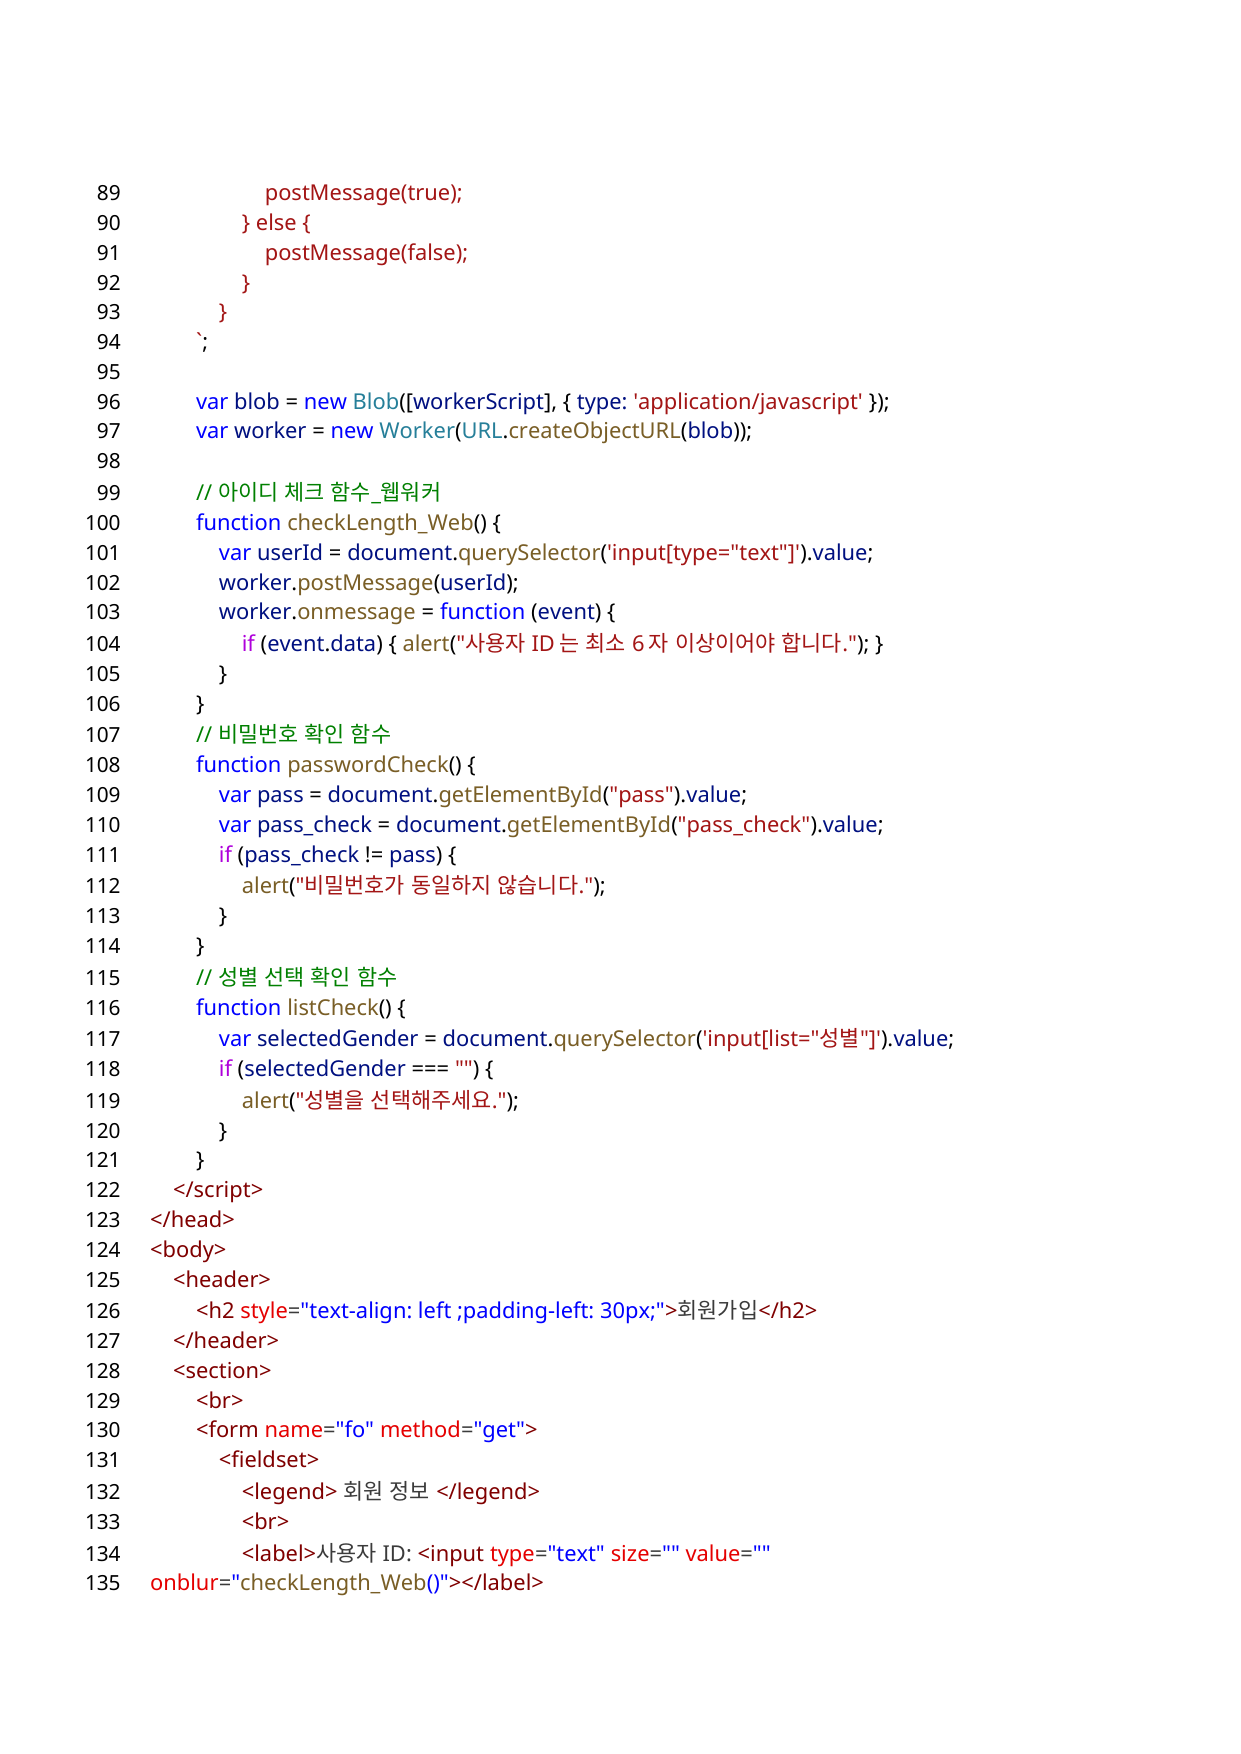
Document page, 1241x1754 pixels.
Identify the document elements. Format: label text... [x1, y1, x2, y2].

text </head> [150, 1204, 1090, 1234]
text function checkLength_Web() { [150, 507, 1090, 537]
text } else { [150, 207, 1090, 237]
text var worker = new Worker(URL.createObjectURL(blob)); [150, 416, 1090, 445]
text } [150, 1114, 1090, 1144]
text <h2 style="text-align: left ;padding-left: 30px;">회원가입</h2> [150, 1293, 1090, 1325]
text <fieldset> [150, 1444, 1090, 1474]
text if (event.data) { alert("사용자 ID는 최소 6자 이상이어야 합니다."); } [150, 626, 1090, 658]
text } [150, 930, 1090, 960]
text } [150, 296, 1090, 326]
text <br> [150, 1385, 1090, 1414]
text <body> [150, 1234, 1090, 1263]
text <label>사용자 ID: <input type="text" size="" value="" onblur="checkLength_Web()"></label> [150, 1536, 1090, 1597]
text } [150, 1144, 1090, 1174]
text // 비밀번호 확인 함수 [150, 717, 1090, 749]
text <header> [150, 1263, 1090, 1293]
text if (pass_check != pass) { [150, 838, 1090, 868]
text <legend> 회원 정보 </legend> [150, 1474, 1090, 1506]
text var pass_check = document.getElementById("pass_check").value; [150, 809, 1090, 838]
text var pass = document.getElementById("pass").value; [150, 779, 1090, 809]
text } [150, 658, 1090, 688]
text var selectedGender = document.querySelector('input[list="성별"]').value; [150, 1021, 1090, 1053]
text alert("비밀번호가 동일하지 않습니다."); [150, 868, 1090, 900]
text var blob = new Blob([workerScript], { type: 'application/javascript' }); [150, 386, 1090, 416]
text } [150, 267, 1090, 296]
text } [150, 900, 1090, 930]
text <br> [150, 1506, 1090, 1536]
text // 성별 선택 확인 함수 [150, 960, 1090, 991]
text if (selectedGender === "") { [150, 1053, 1090, 1083]
text function listCheck() { [150, 991, 1090, 1021]
text <section> [150, 1355, 1090, 1385]
text function passwordCheck() { [150, 749, 1090, 779]
text worker.onmessage = function (event) { [150, 596, 1090, 626]
text } [150, 688, 1090, 717]
text <form name="fo" method="get"> [150, 1414, 1090, 1444]
text </script> [150, 1174, 1090, 1204]
text alert("성별을 선택해주세요."); [150, 1083, 1090, 1114]
text `; [150, 326, 1090, 356]
text var userId = document.querySelector('input[type="text"]').value; [150, 537, 1090, 566]
text // 아이디 체크 함수_웹워커 [150, 475, 1090, 507]
text postMessage(true); [150, 177, 1090, 207]
text postMessage(false); [150, 237, 1090, 267]
text </header> [150, 1325, 1090, 1355]
text worker.postMessage(userId); [150, 566, 1090, 596]
